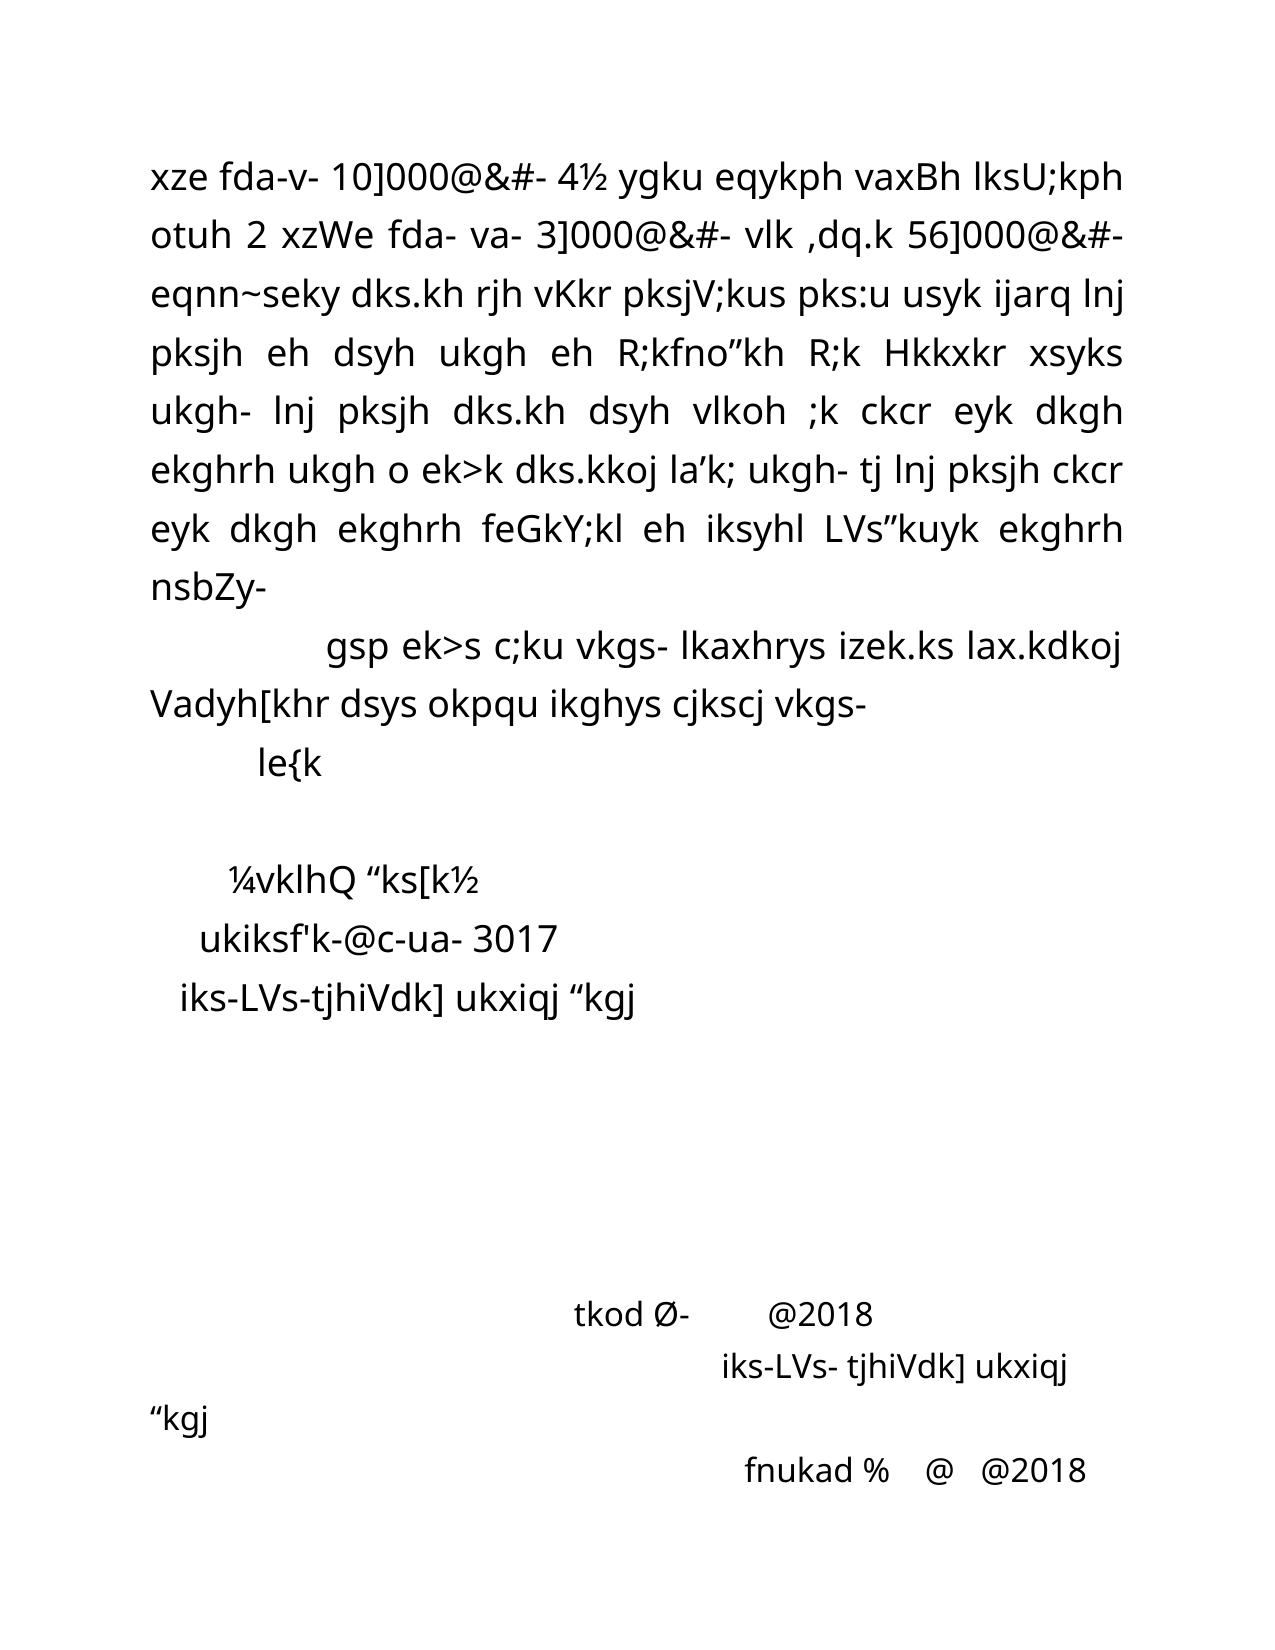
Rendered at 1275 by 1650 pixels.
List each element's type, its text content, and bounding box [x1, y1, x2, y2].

text ¼vklhQ “ks[k½ [150, 854, 1125, 905]
text iks-LVs-tjhiVdk] ukxiqj “kgj [150, 971, 1125, 1022]
text iks-LVs- tjhiVdk] ukxiqj “kgj [150, 1343, 1125, 1440]
text fnukad % @ @2018 [150, 1447, 1125, 1493]
text ukiksf'k-@c-ua- 3017 [150, 912, 1125, 963]
text tkod Ø- @2018 [150, 1291, 1125, 1336]
text le{k [150, 736, 1125, 787]
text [150, 150, 1125, 612]
text gsp ek>s c;ku vkgs- lkaxhrys izek.ks lax.kdkoj Vadyh[khr dsys okpqu ikghys cjkscj vkgs- [150, 619, 1125, 729]
